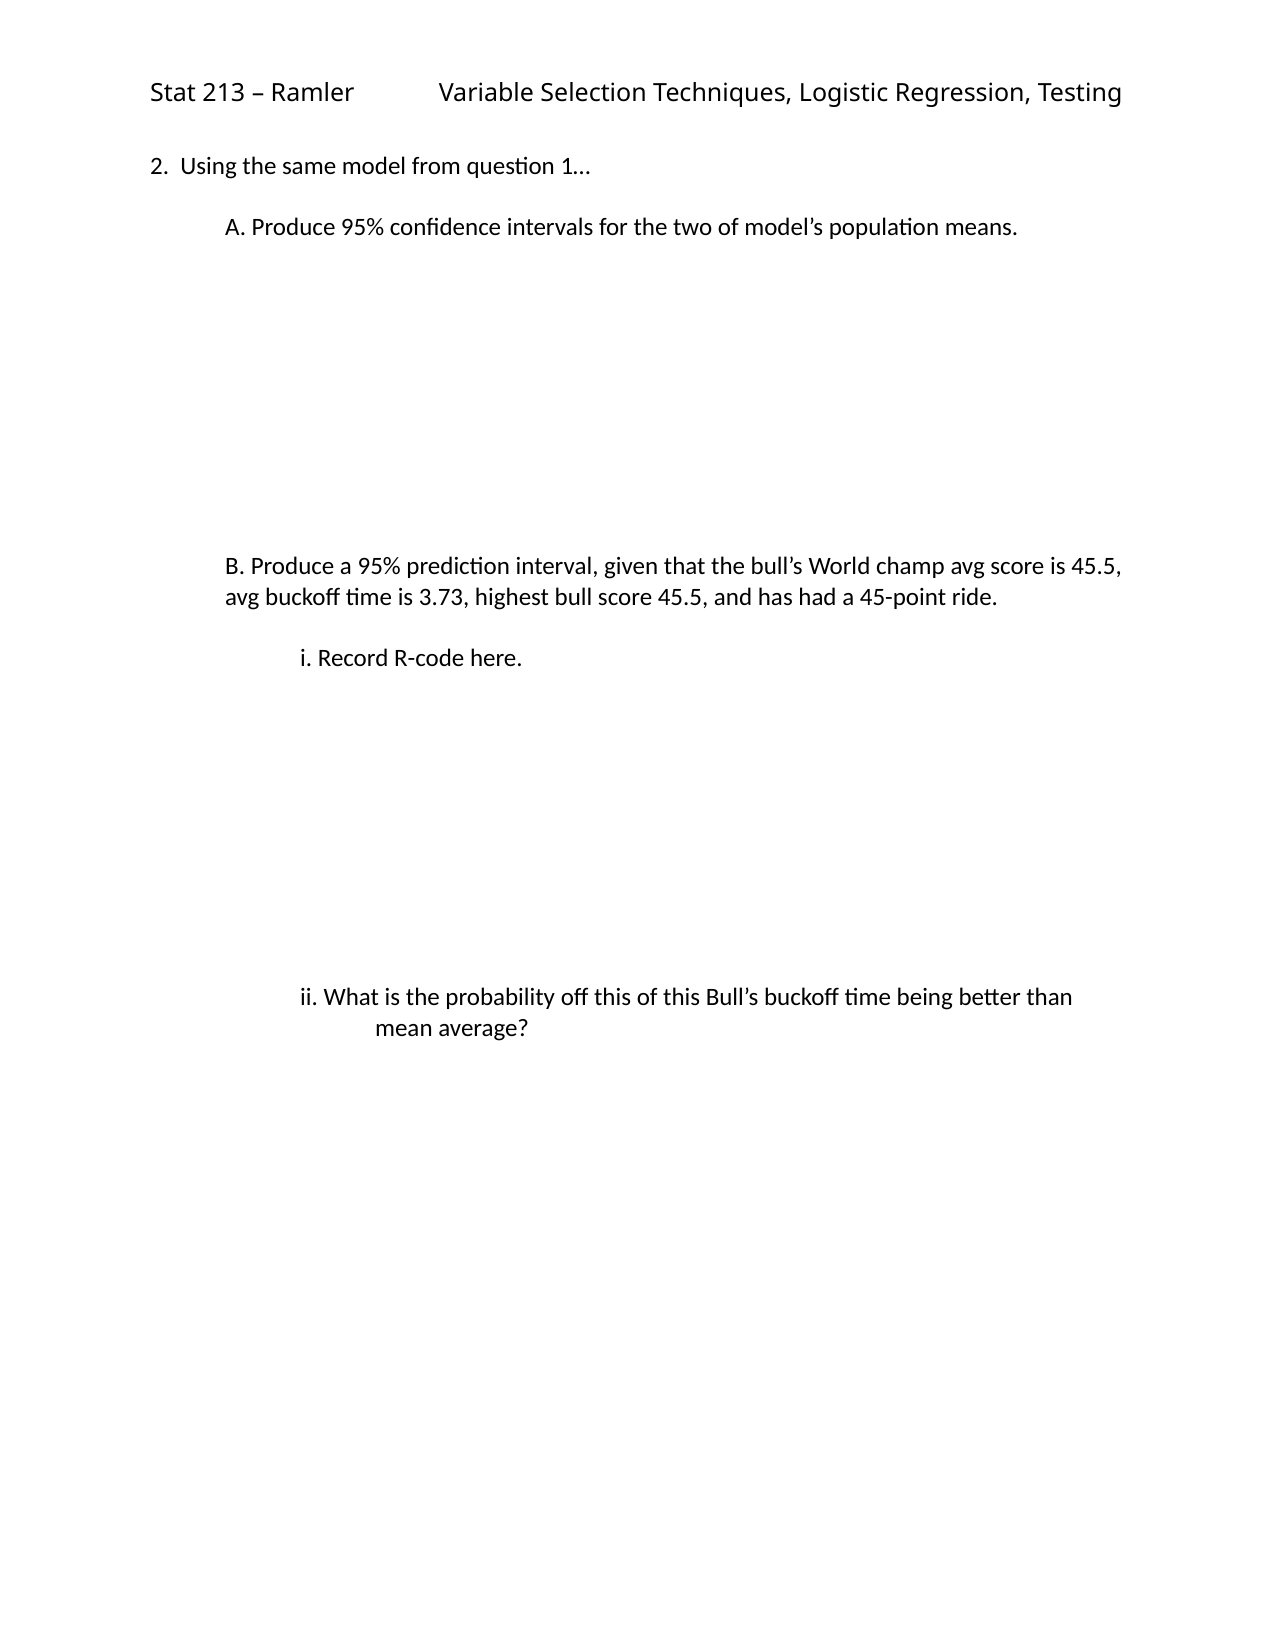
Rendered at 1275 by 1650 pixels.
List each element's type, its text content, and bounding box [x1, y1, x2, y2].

text i. Record R-code here. [150, 642, 1125, 672]
text ii. What is the probability off this of this Bull’s buckoff time being better than mean average? [150, 981, 1125, 1042]
text 2. Using the same model from question 1… [150, 150, 1125, 181]
text A. Produce 95% confidence intervals for the two of model’s population means. [150, 211, 1125, 242]
text B. Produce a 95% prediction interval, given that the bull’s World champ avg score is 45.5, avg buckoff time is 3.73, highest bull score 45.5, and has had a 45-point ride. [150, 550, 1125, 611]
